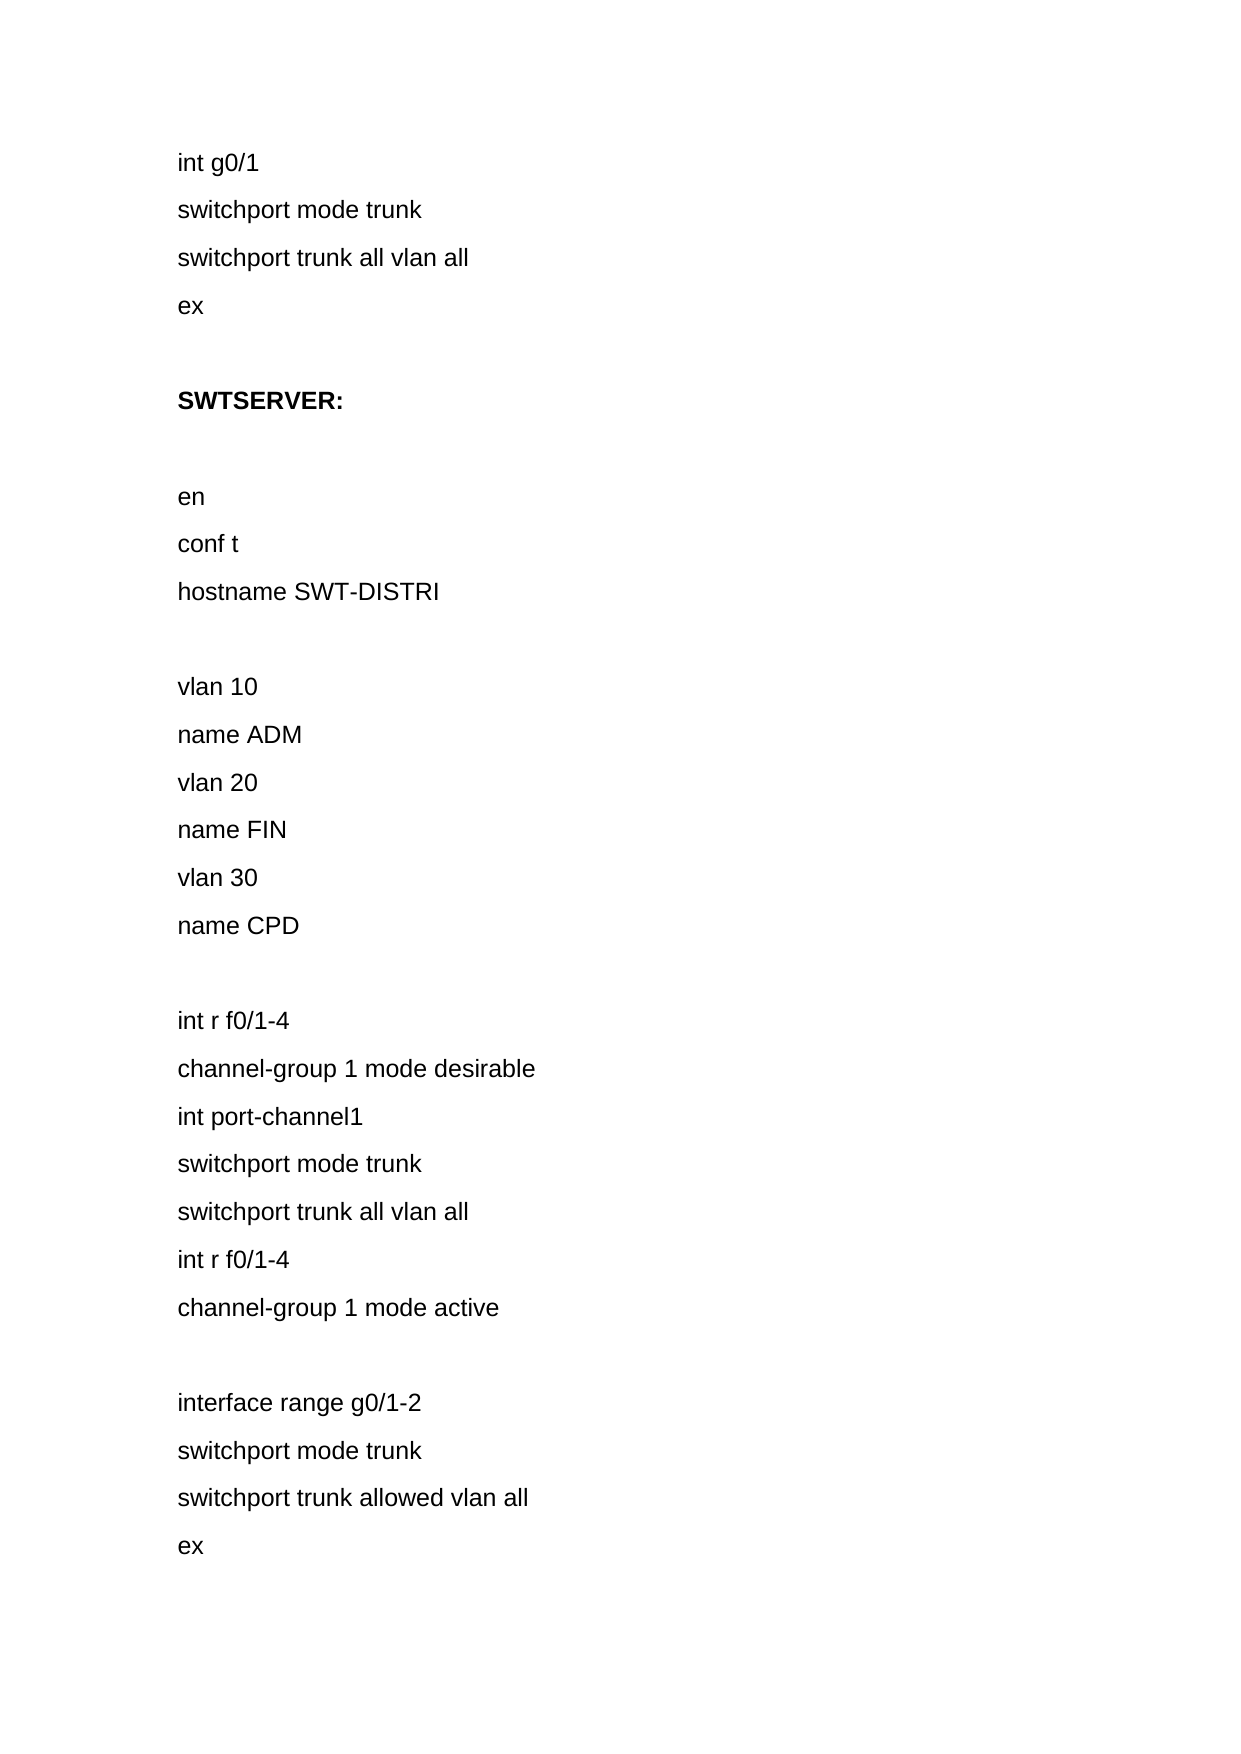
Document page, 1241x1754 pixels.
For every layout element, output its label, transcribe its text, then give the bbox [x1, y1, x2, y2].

text SWTSERVER: [177, 386, 1063, 415]
text name CPD [177, 911, 1063, 940]
text int g0/1 [177, 148, 1063, 176]
text switchport trunk allowed vlan all [177, 1483, 1063, 1512]
text vlan 20 [177, 768, 1063, 797]
text conf t [177, 529, 1063, 558]
text switchport mode trunk [177, 1436, 1063, 1464]
text ex [177, 1531, 1063, 1560]
text switchport trunk all vlan all [177, 1197, 1063, 1226]
text switchport mode trunk [177, 1149, 1063, 1178]
text int port-channel1 [177, 1102, 1063, 1131]
text switchport mode trunk [177, 195, 1063, 224]
text name ADM [177, 720, 1063, 749]
text interface range g0/1-2 [177, 1388, 1063, 1417]
text channel-group 1 mode active [177, 1293, 1063, 1321]
text vlan 30 [177, 863, 1063, 892]
text en [177, 482, 1063, 510]
text hostname SWT-DISTRI [177, 577, 1063, 606]
text int r f0/1-4 [177, 1245, 1063, 1274]
text channel-group 1 mode desirable [177, 1054, 1063, 1083]
text ex [177, 291, 1063, 319]
text name FIN [177, 816, 1063, 844]
text switchport trunk all vlan all [177, 243, 1063, 272]
text int r f0/1-4 [177, 1006, 1063, 1035]
text vlan 10 [177, 672, 1063, 701]
